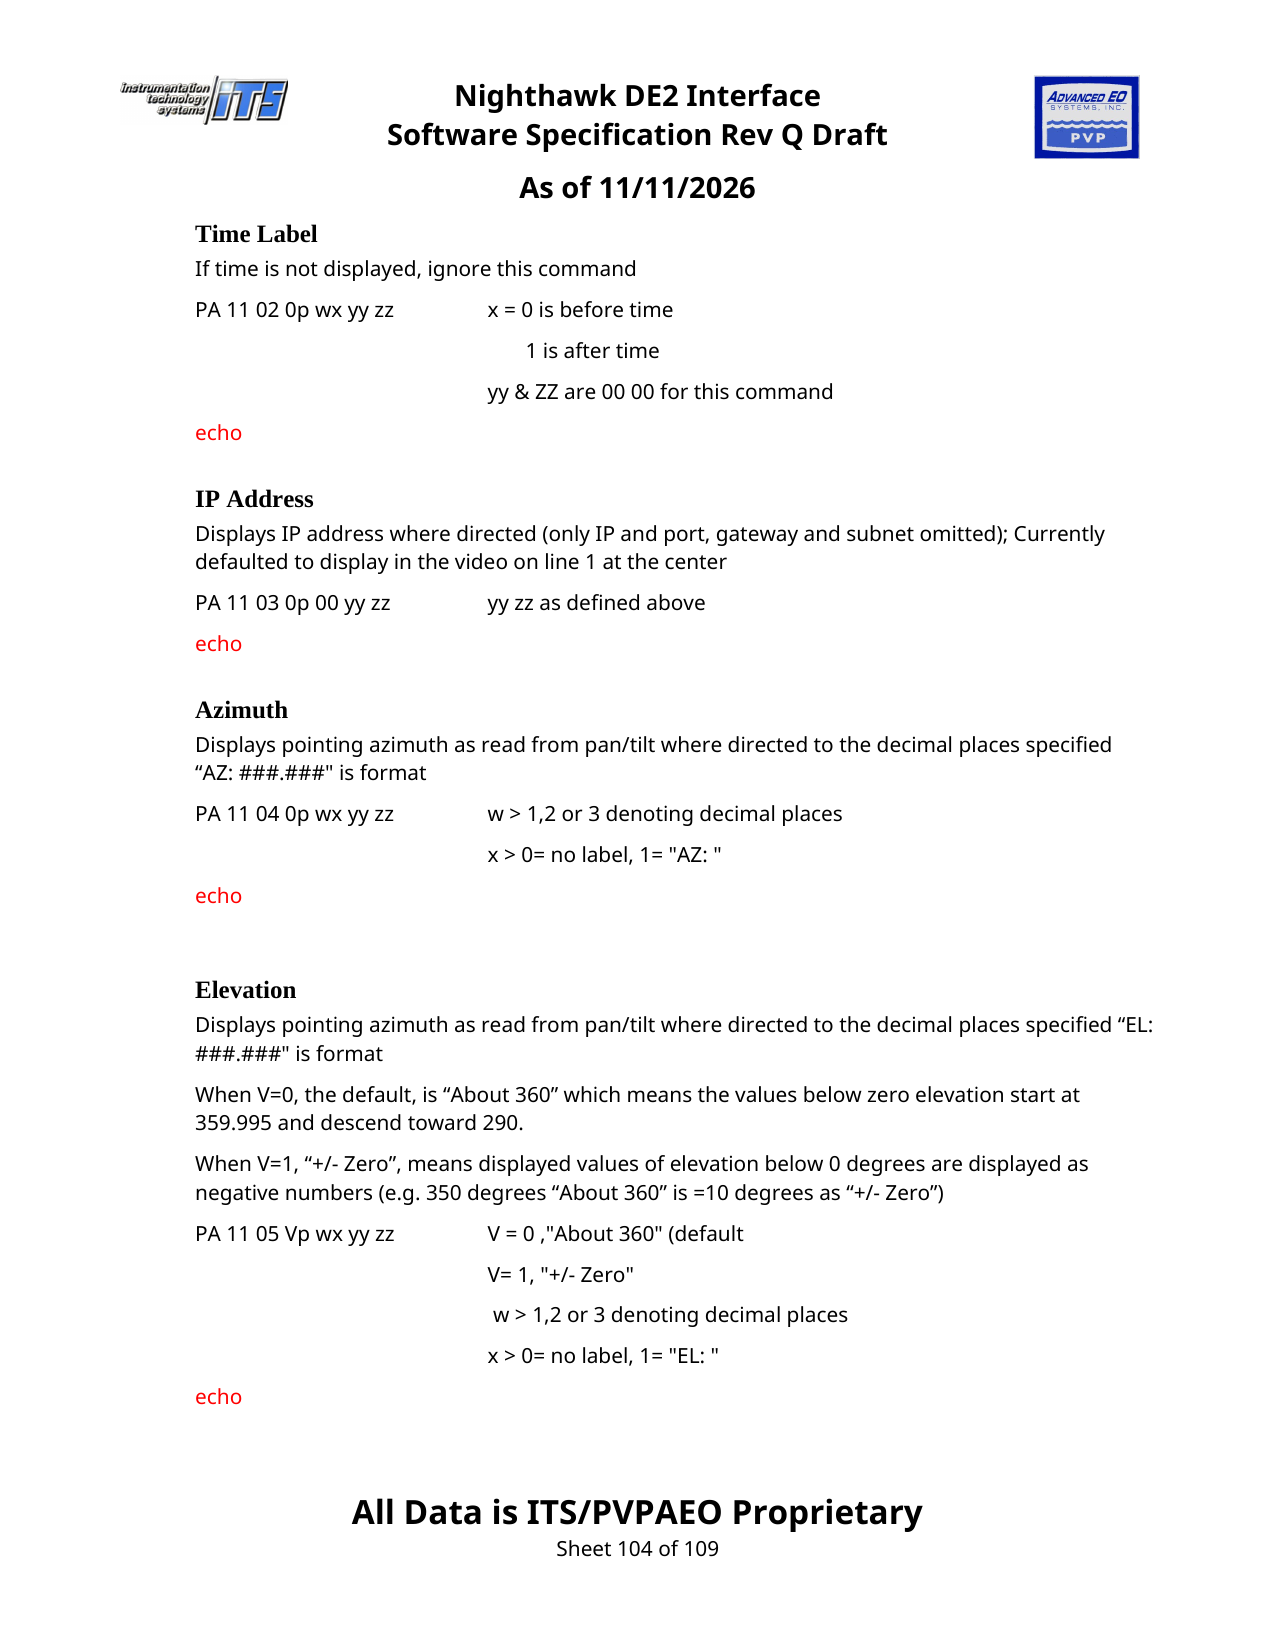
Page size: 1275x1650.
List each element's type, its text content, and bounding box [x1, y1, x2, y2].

text Displays pointing azimuth as read from pan/tilt where directed to the decimal places specified “AZ: ###.###" is format [195, 730, 1155, 787]
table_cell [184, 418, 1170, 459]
subtitle Elevation [195, 976, 1155, 1004]
subtitle IP Address [195, 484, 1155, 512]
text When V=0, the default, is “About 360” which means the values below zero elevation start at 359.995 and descend toward 290. [195, 1080, 1155, 1137]
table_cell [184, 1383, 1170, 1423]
text If time is not displayed, ignore this command [195, 254, 1155, 282]
subtitle Azimuth [195, 695, 1155, 724]
text Displays IP address where directed (only IP and port, gateway and subnet omitted); Currently defaulted to display in the video on line 1 at the center [195, 519, 1155, 576]
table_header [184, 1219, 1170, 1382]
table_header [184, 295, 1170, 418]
subtitle Time Label [195, 219, 1155, 248]
picture [120, 75, 288, 125]
text When V=1, “+/- Zero”, means displayed values of elevation below 0 degrees are displayed as negative numbers (e.g. 350 degrees “About 360” is =10 degrees as “+/- Zero”) [195, 1149, 1155, 1206]
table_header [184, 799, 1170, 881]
picture [1033, 75, 1140, 159]
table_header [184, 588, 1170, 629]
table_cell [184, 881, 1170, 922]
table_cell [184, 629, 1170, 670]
text Displays pointing azimuth as read from pan/tilt where directed to the decimal places specified “EL: ###.###" is format [195, 1011, 1155, 1067]
